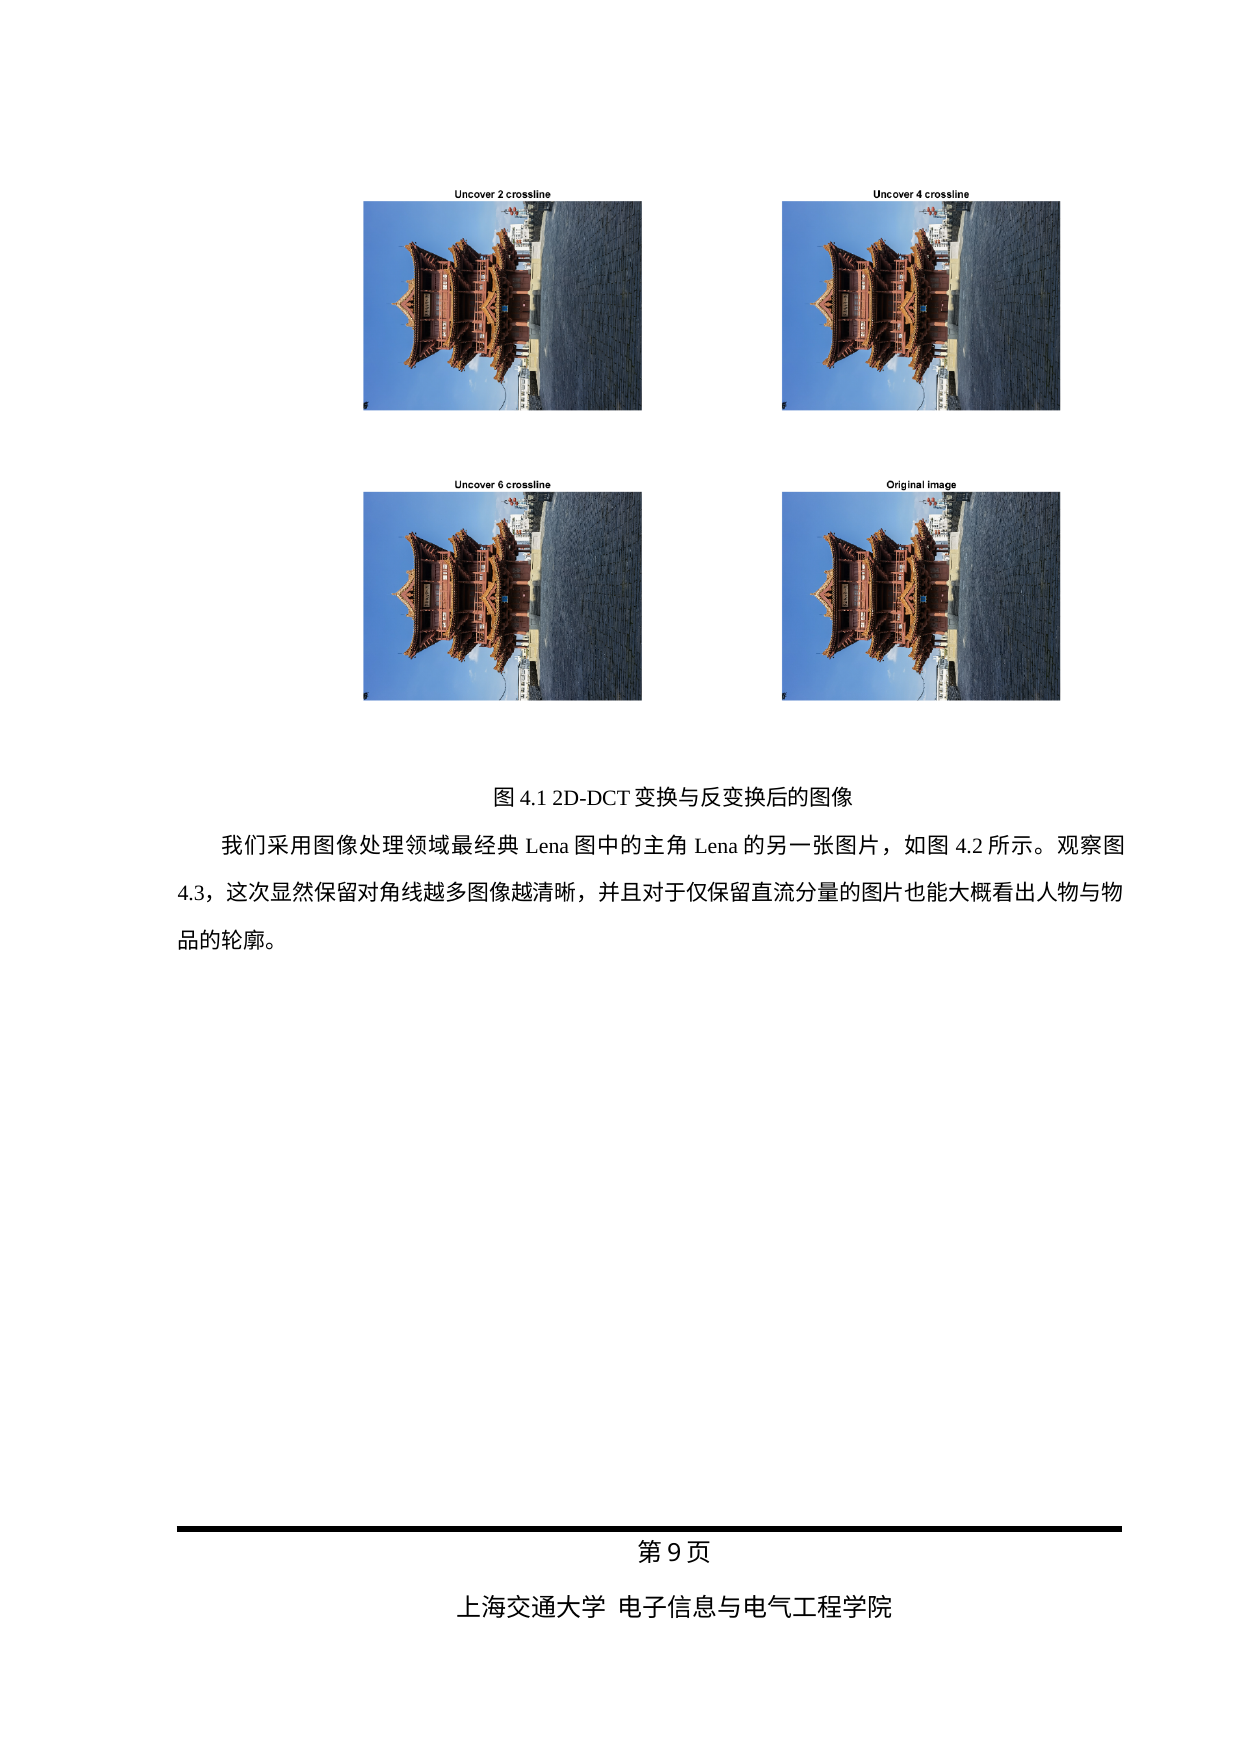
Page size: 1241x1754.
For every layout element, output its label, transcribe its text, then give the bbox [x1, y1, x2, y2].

picture [221, 155, 1170, 768]
text 我们采用图像处理领域最经典Lena图中的主角Lena的另一张图片，如图4.2所示。观察图4.3，这次显然保留对角线越多图像越清晰，并且对于仅保留直流分量的图片也能大概看出人物与物品的轮廓。 [177, 828, 1126, 954]
text 图4.1 2D-DCT变换与反变换后的图像 [177, 780, 1126, 812]
